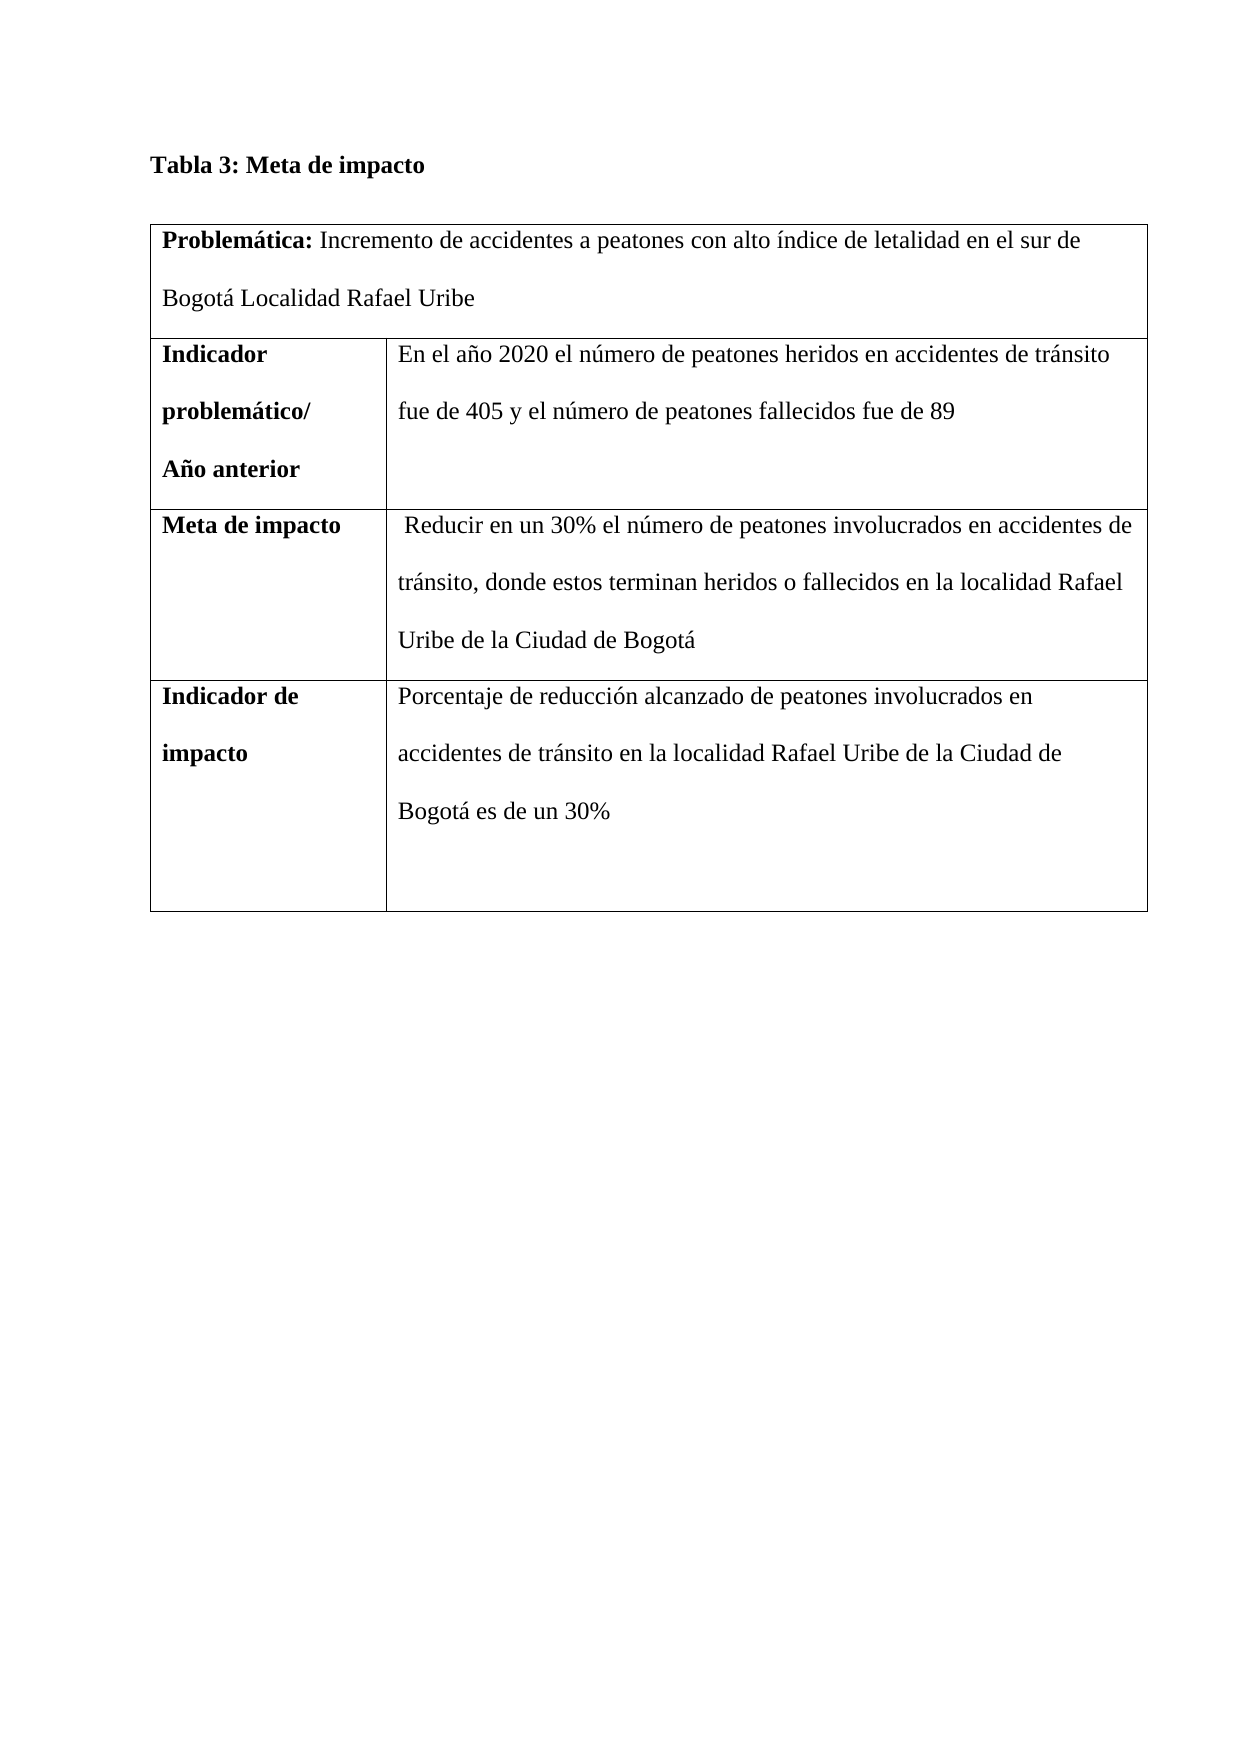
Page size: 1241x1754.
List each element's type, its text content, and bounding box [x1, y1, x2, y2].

text Tabla 3: Meta de impacto [150, 150, 1090, 179]
table_cell Indicador de impacto [151, 681, 386, 911]
table_cell Reducir en un 30% el número de peatones involucrados en accidentes de tránsito, donde estos terminan heridos o fallecidos en la localidad Rafael Uribe de la Ciudad de Bogotá [387, 510, 1147, 680]
table_cell En el año 2020 el número de peatones heridos en accidentes de tránsito fue de 405 y el número de peatones fallecidos fue de 89 [387, 339, 1147, 509]
table_header Problemática: Incremento de accidentes a peatones con alto índice de letalidad en el sur de Bogotá Localidad Rafael Uribe [151, 225, 1147, 338]
table_cell Meta de impacto [151, 510, 386, 680]
table_cell Porcentaje de reducción alcanzado de peatones involucrados en accidentes de tránsito en la localidad Rafael Uribe de la Ciudad de Bogotá es de un 30% [387, 681, 1147, 911]
table_cell Indicador problemático/ Año anterior [151, 339, 386, 509]
